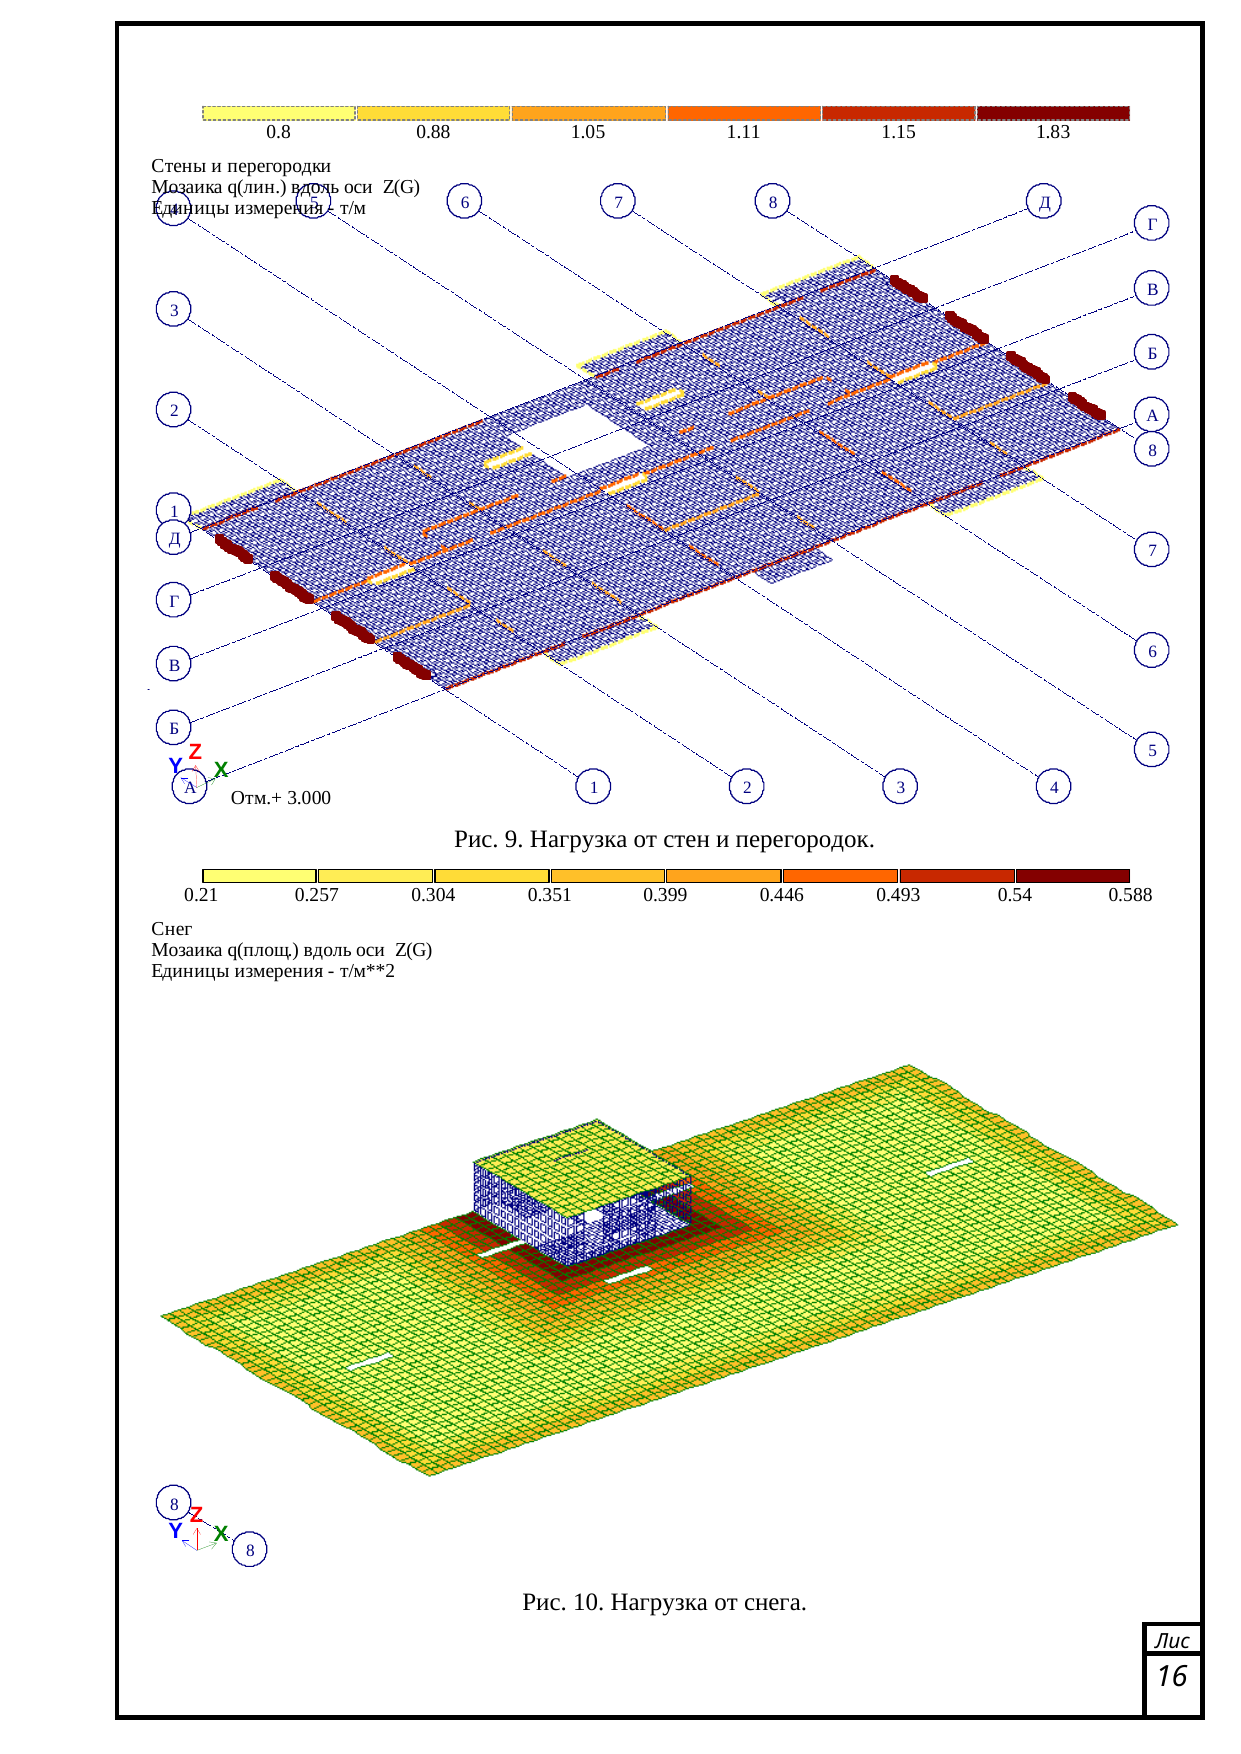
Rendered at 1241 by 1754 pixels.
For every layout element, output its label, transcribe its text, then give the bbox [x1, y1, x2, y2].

text Рис. 9. Нагрузка от стен и перегородок. [148, 824, 1181, 853]
text Рис. 10. Нагрузка от снега. [148, 1587, 1181, 1616]
